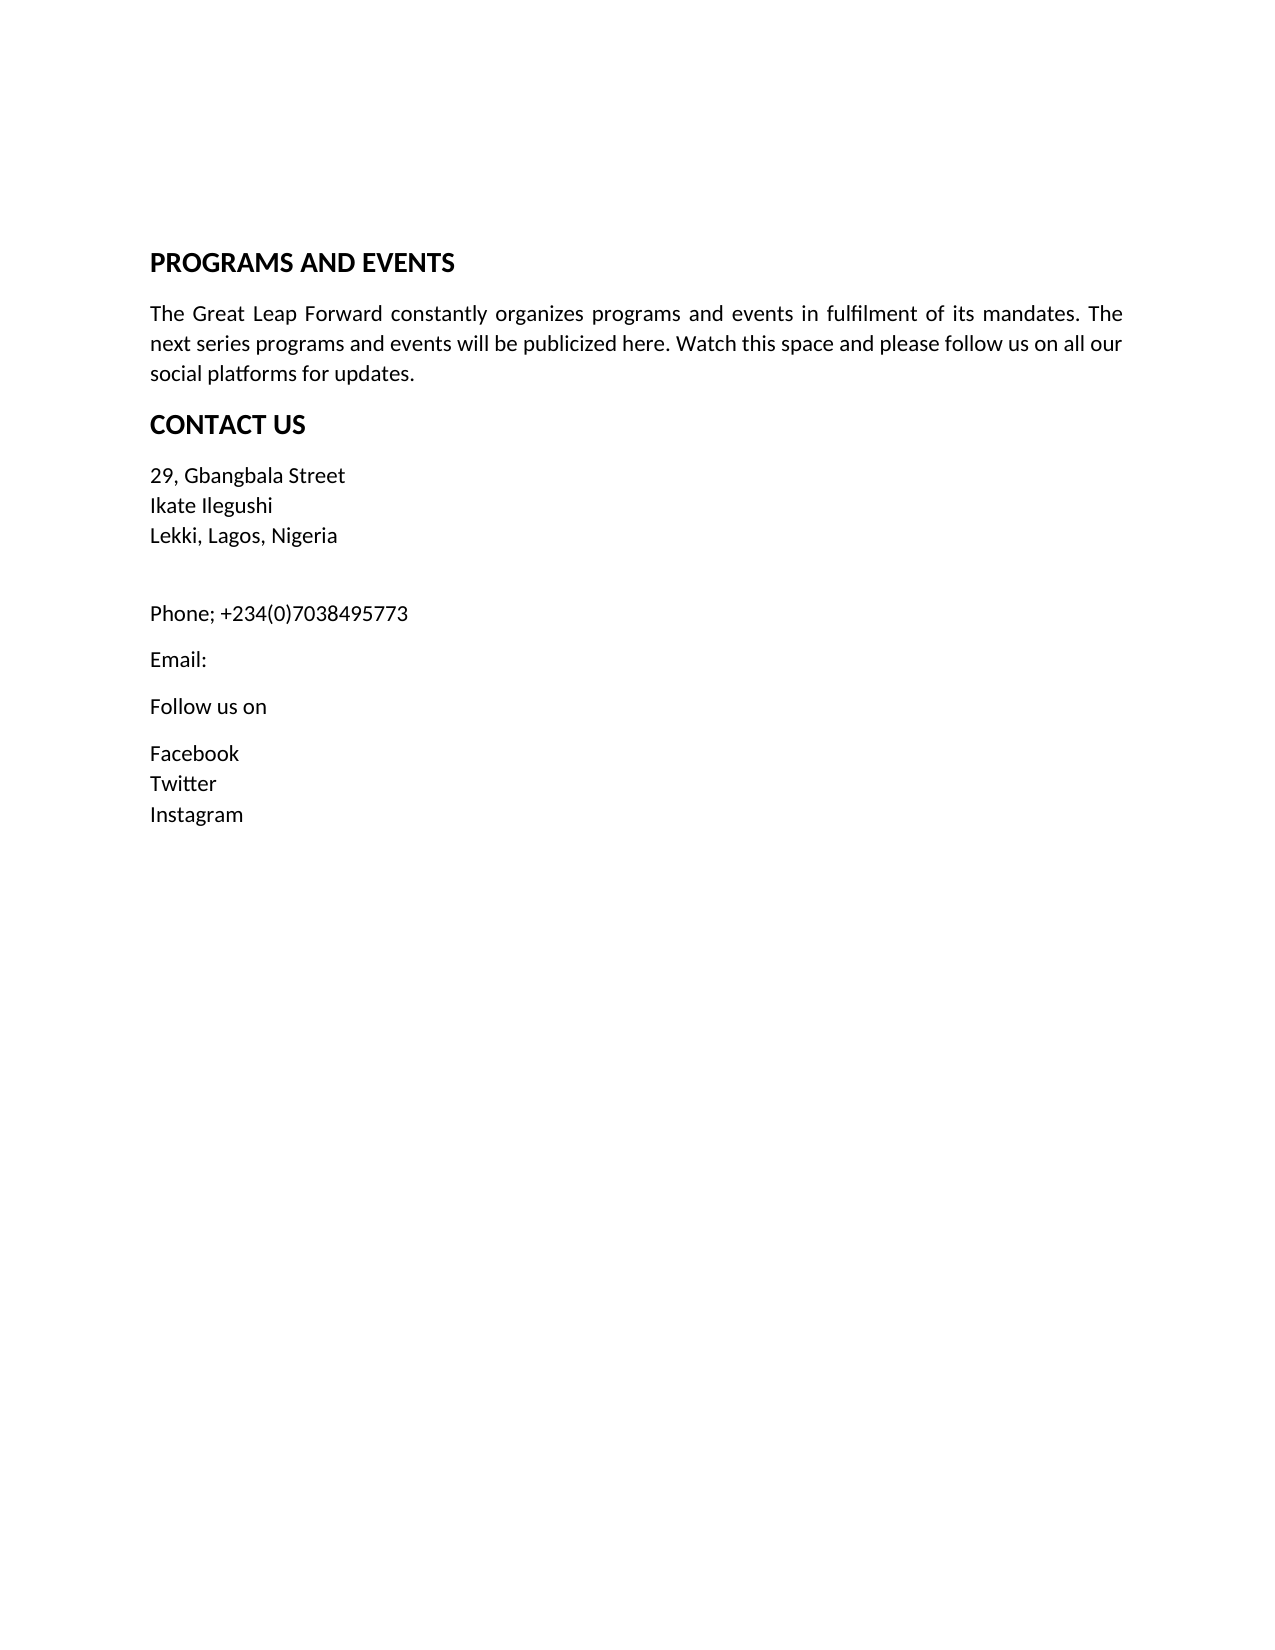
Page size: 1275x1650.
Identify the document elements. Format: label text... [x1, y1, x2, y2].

text Lekki, Lagos, Nigeria [150, 522, 1125, 550]
text PROGRAMS AND EVENTS [150, 244, 1125, 279]
text CONTACT US [150, 406, 1125, 442]
text Instagram [150, 800, 1125, 828]
text Email: [150, 646, 1125, 674]
text Phone; +234(0)7038495773 [150, 599, 1125, 627]
text Follow us on [150, 692, 1125, 721]
text Twitter [150, 769, 1125, 798]
text The Great Leap Forward constantly organizes programs and events in fulfilment of its mandates. The next series programs and events will be publicized here. Watch this space and please follow us on all our social platforms for updates. [150, 299, 1125, 387]
text 29, Gbangbala Street [150, 461, 1125, 489]
text Ikate Ilegushi [150, 491, 1125, 519]
text Facebook [150, 739, 1125, 767]
